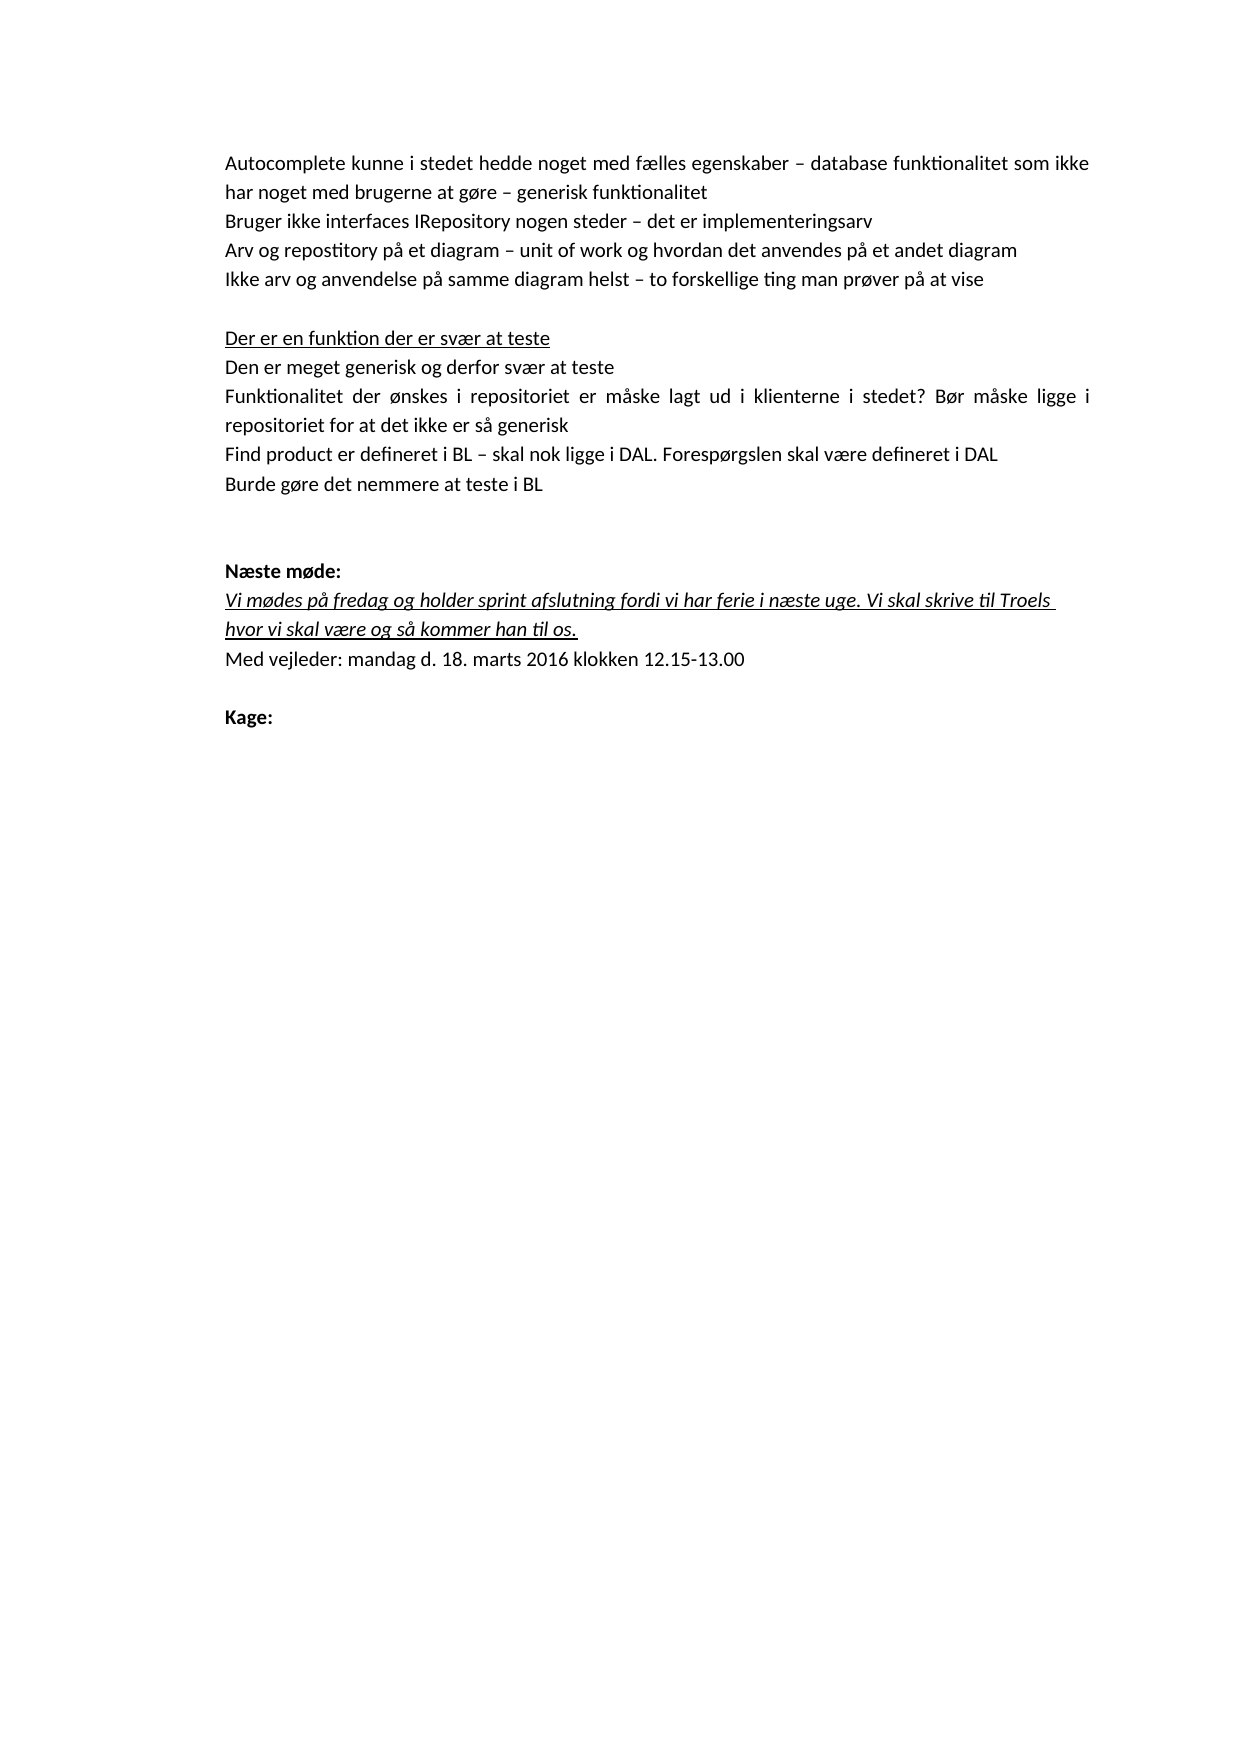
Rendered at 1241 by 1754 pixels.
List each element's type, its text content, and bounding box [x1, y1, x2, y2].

list Ikke arv og anvendelse på samme diagram helst – to forskellige ting man prøver på at vise [225, 267, 1090, 292]
list Kage: [225, 704, 1090, 729]
list Der er en funktion der er svær at teste [225, 325, 1090, 350]
list Næste møde: [225, 558, 1090, 584]
list Funktionalitet der ønskes i repositoriet er måske lagt ud i klienterne i stedet? Bør måske ligge i repositoriet for at det ikke er så generisk [225, 383, 1090, 438]
list Arv og repostitory på et diagram – unit of work og hvordan det anvendes på et andet diagram [225, 237, 1090, 263]
list Vi mødes på fredag og holder sprint afslutning fordi vi har ferie i næste uge. Vi skal skrive til Troels hvor vi skal være og så kommer han til os. [225, 587, 1090, 642]
list Burde gøre det nemmere at teste i BL [225, 471, 1090, 496]
list Find product er defineret i BL – skal nok ligge i DAL. Forespørgslen skal være defineret i DAL [225, 442, 1090, 467]
list Bruger ikke interfaces IRepository nogen steder – det er implementeringsarv [225, 208, 1090, 234]
list Med vejleder: mandag d. 18. marts 2016 klokken 12.15-13.00 [225, 646, 1090, 671]
list Autocomplete kunne i stedet hedde noget med fælles egenskaber – database funktionalitet som ikke har noget med brugerne at gøre – generisk funktionalitet [225, 150, 1090, 204]
list Den er meget generisk og derfor svær at teste [225, 354, 1090, 379]
